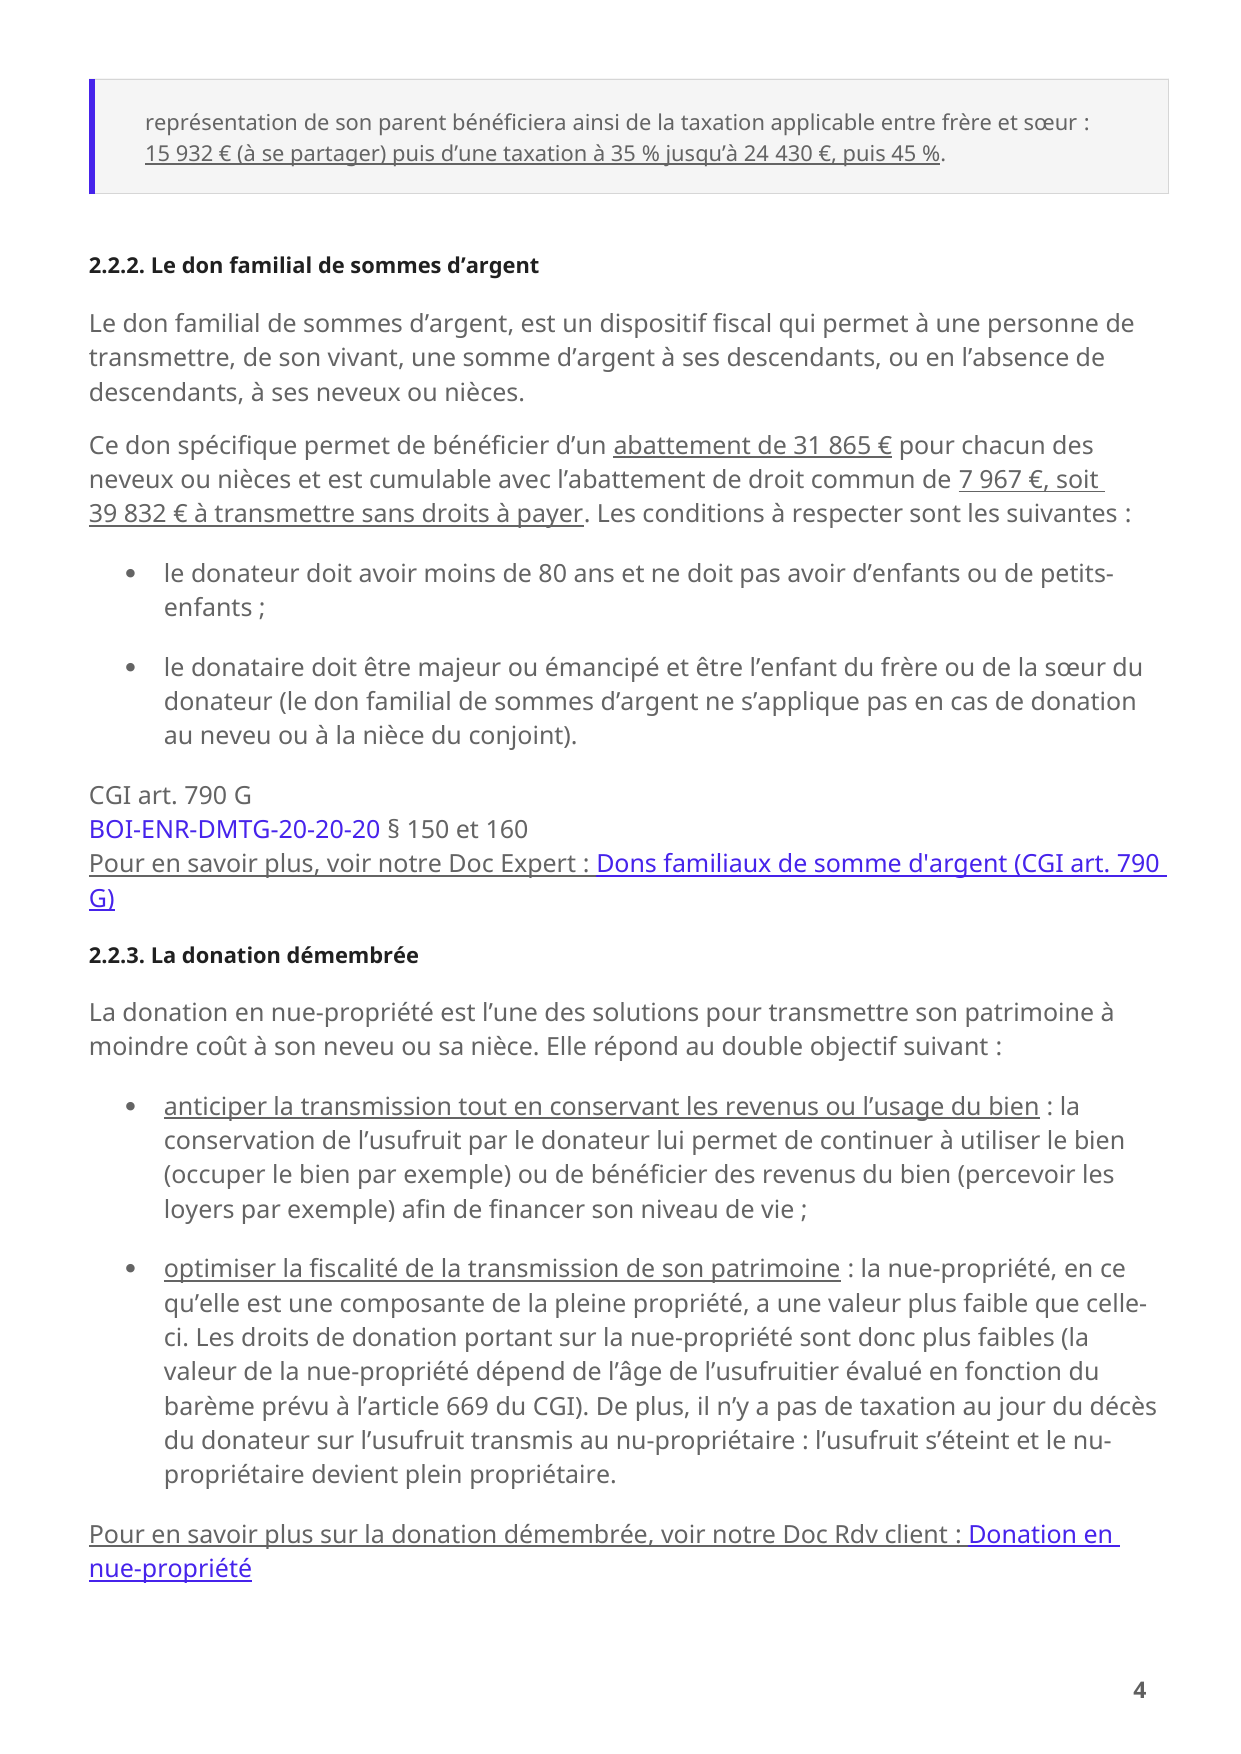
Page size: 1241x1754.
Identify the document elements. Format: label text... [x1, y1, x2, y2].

list anticiper la transmission tout en conservant les revenus ou l’usage du bien : la conservation de l’usufruit par le donateur lui permet de continuer à utiliser le bien (occuper le bien par exemple) ou de bénéficier des revenus du bien (percevoir les loyers par exemple) afin de financer son niveau de vie ; [126, 1088, 1169, 1226]
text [95, 80, 1168, 193]
list le donateur doit avoir moins de 80 ans et ne doit pas avoir d’enfants ou de petits-enfants ; [126, 555, 1169, 624]
text Pour en savoir plus sur la donation démembrée, voir notre Doc Rdv client : Donation en nue-propriété [89, 1516, 1169, 1585]
text La donation en nue-propriété est l’une des solutions pour transmettre son patrimoine à moindre coût à son neveu ou sa nièce. Elle répond au double objectif suivant : [89, 994, 1169, 1063]
list optimiser la fiscalité de la transmission de son patrimoine : la nue-propriété, en ce qu’elle est une composante de la pleine propriété, a une valeur plus faible que celle-ci. Les droits de donation portant sur la nue-propriété sont donc plus faibles (la valeur de la nue-propriété dépend de l’âge de l’usufruitier évalué en fonction du barème prévu à l’article 669 du CGI). De plus, il n’y a pas de taxation au jour du décès du donateur sur l’usufruit transmis au nu-propriétaire : l’usufruit s’éteint et le nu-propriétaire devient plein propriétaire. [126, 1251, 1169, 1491]
subtitle 2.2.2. Le don familial de sommes d’argent [89, 250, 1169, 280]
text Ce don spécifique permet de bénéficier d’un abattement de 31 865 € pour chacun des neveux ou nièces et est cumulable avec l’abattement de droit commun de 7 967 €, soit 39 832 € à transmettre sans droits à payer. Les conditions à respecter sont les suivantes : [89, 427, 1169, 530]
text CGI art. 790 G BOI-ENR-DMTG-20-20-20 § 150 et 160 Pour en savoir plus, voir notre Doc Expert : Dons familiaux de somme d'argent (CGI art. 790 G) [89, 777, 1169, 914]
text Le don familial de sommes d’argent, est un dispositif fiscal qui permet à une personne de transmettre, de son vivant, une somme d’argent à ses descendants, ou en l’absence de descendants, à ses neveux ou nièces. [89, 305, 1169, 408]
list le donataire doit être majeur ou émancipé et être l’enfant du frère ou de la sœur du donateur (le don familial de sommes d’argent ne s’applique pas en cas de donation au neveu ou à la nièce du conjoint). [126, 649, 1169, 752]
subtitle 2.2.3. La donation démembrée [89, 939, 1169, 969]
